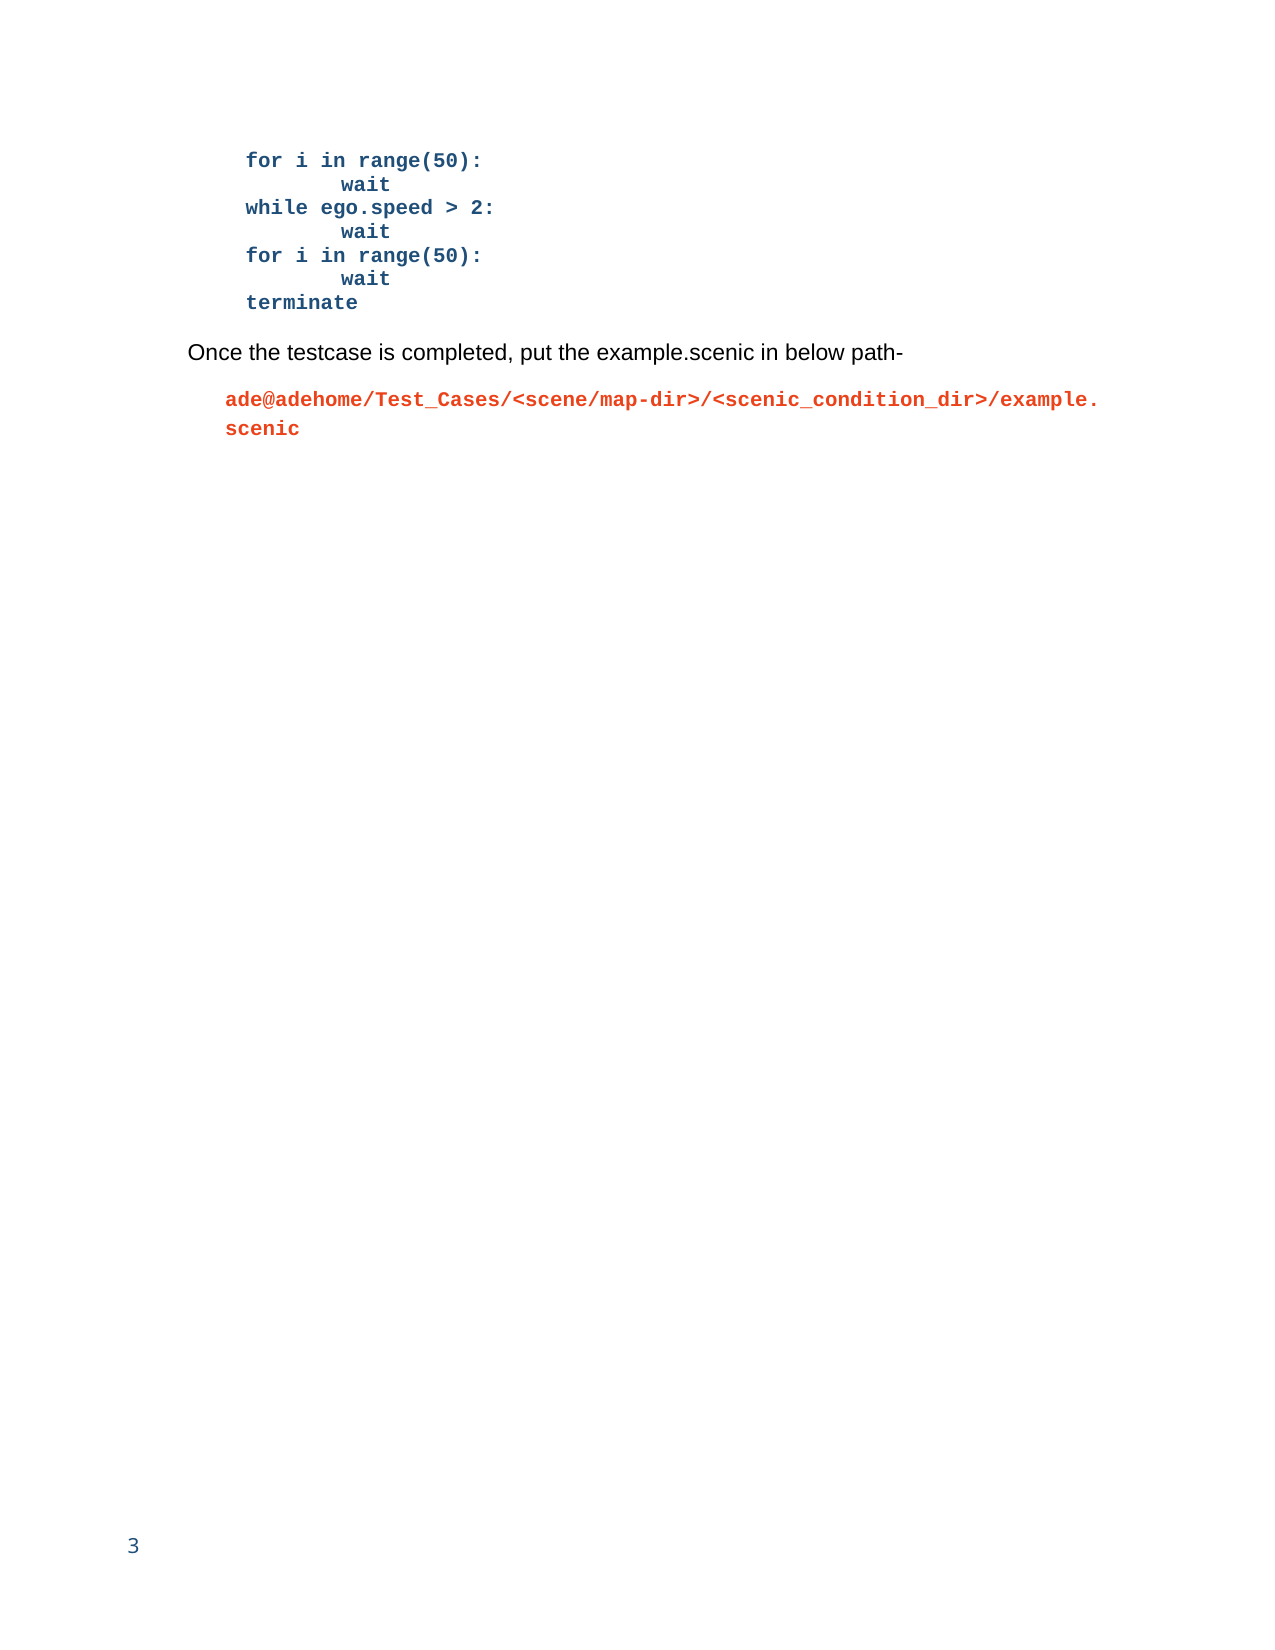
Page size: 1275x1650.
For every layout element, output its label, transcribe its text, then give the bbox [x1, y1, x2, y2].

text while ego.speed > 2: [225, 197, 1125, 221]
text wait [225, 174, 1125, 197]
text for i in range(50): [225, 244, 1125, 268]
text Once the testcase is completed, put the example.scenic in below path- [150, 339, 1125, 366]
text wait [225, 268, 1125, 292]
text wait [225, 221, 1125, 244]
text ade@adehome/Test_Cases/<scene/map-dir>/<scenic_condition_dir>/example. scenic [225, 389, 1125, 441]
text for i in range(50): [225, 150, 1125, 174]
text terminate [225, 292, 1125, 316]
